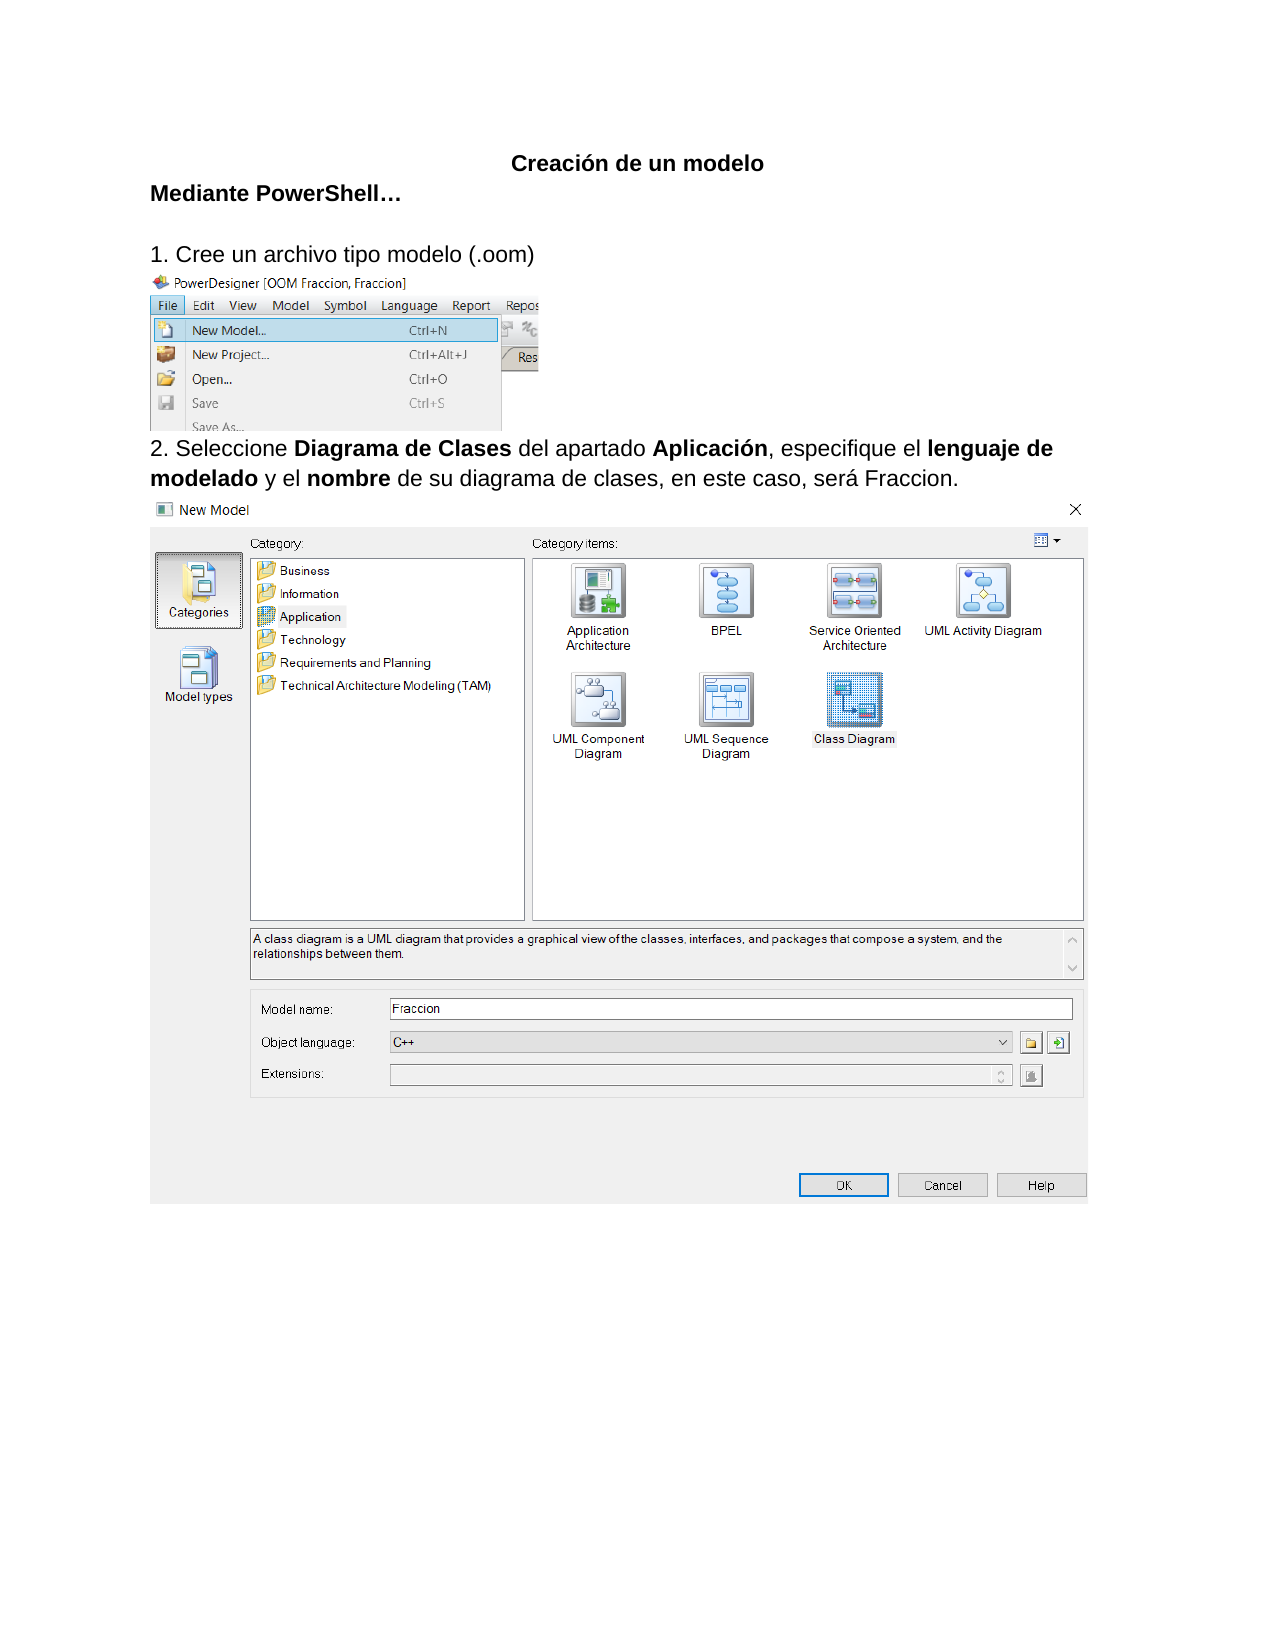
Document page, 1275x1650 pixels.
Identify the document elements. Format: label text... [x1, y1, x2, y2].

picture [150, 270, 539, 431]
text Mediante PowerShell… [150, 180, 1125, 207]
text 2. Seleccione Diagrama de Clases del apartado Aplicación, especifique el lenguaje de modelado y el nombre de su diagrama de clases, en este caso, será Fraccion. [150, 435, 1125, 491]
text Creación de un modelo [150, 150, 1125, 176]
picture [150, 495, 1089, 1204]
text 1. Cree un archivo tipo modelo (.oom) [150, 241, 1125, 267]
